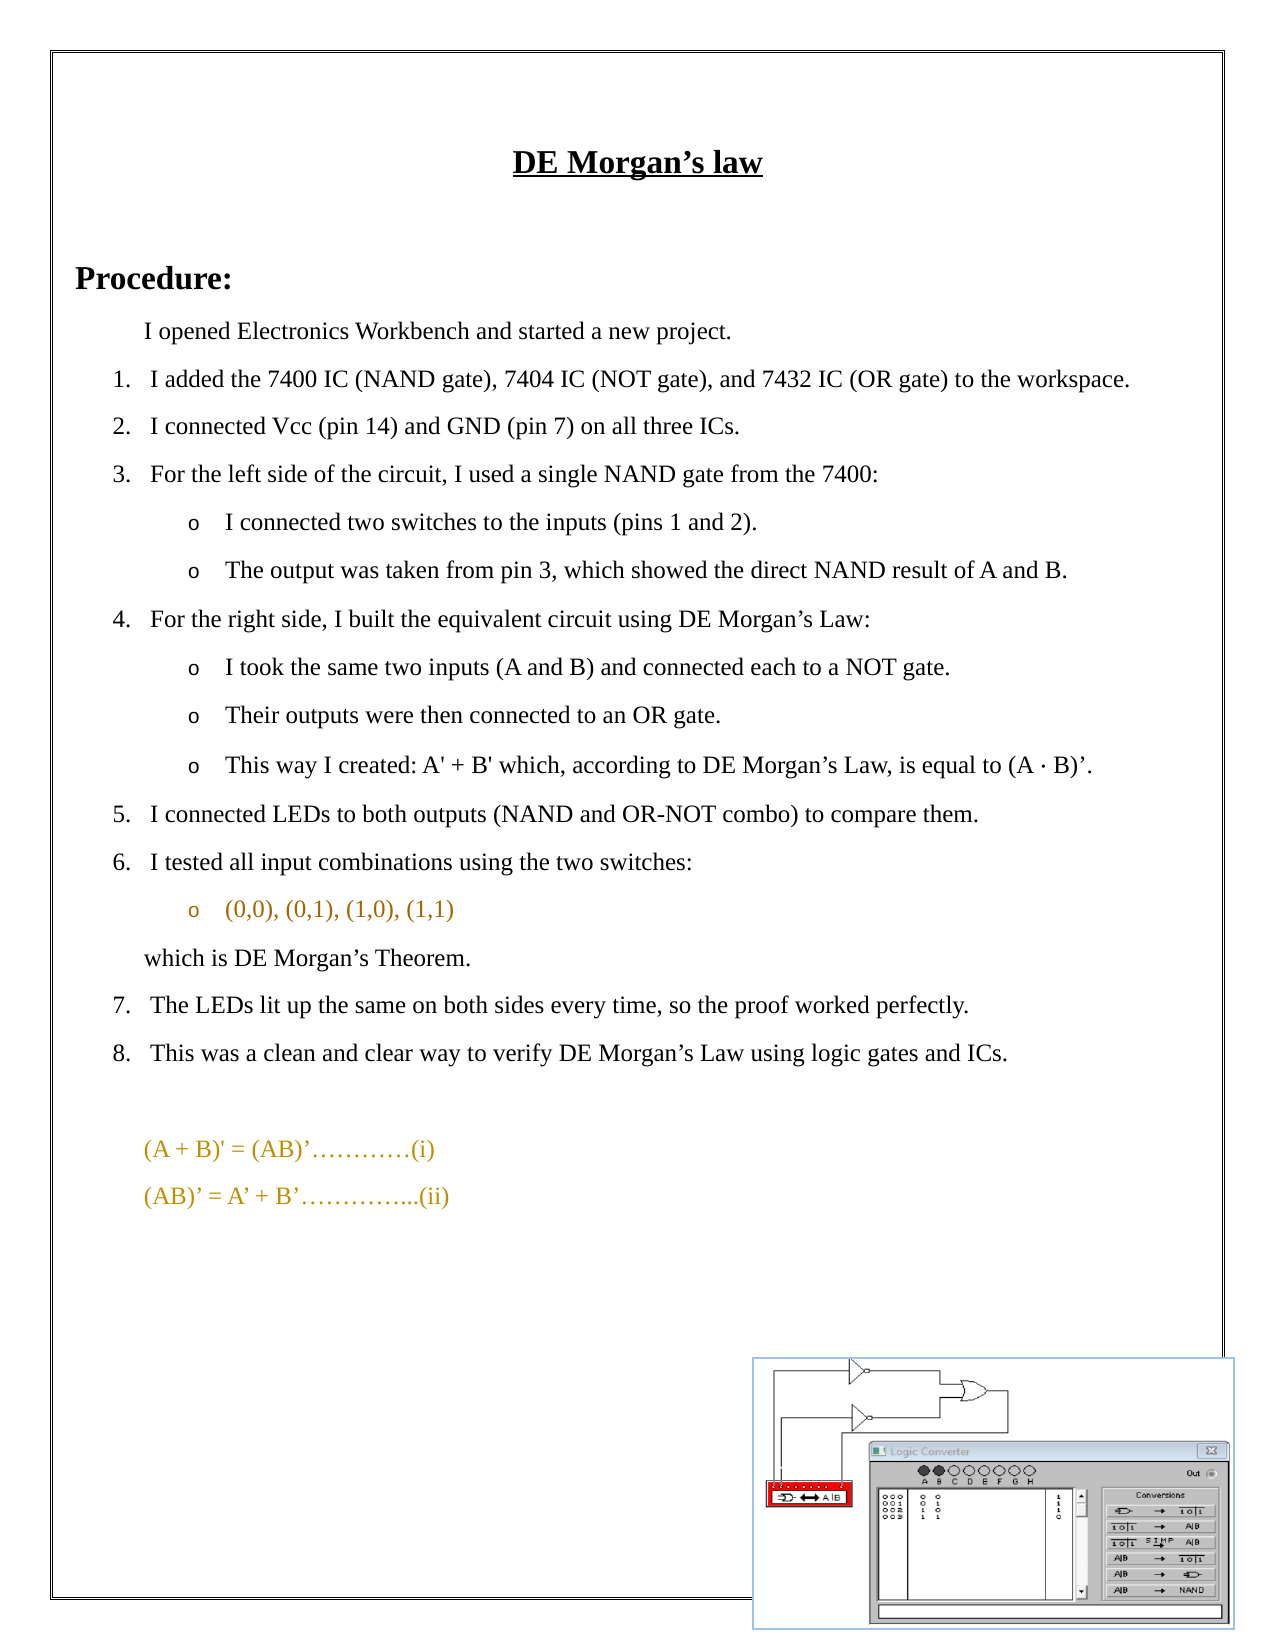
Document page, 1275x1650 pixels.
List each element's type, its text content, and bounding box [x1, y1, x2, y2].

text (AB)’ = A’ + B’…………...(ii) [144, 1181, 1200, 1210]
list I tested all input combinations using the two switches: [112, 847, 1200, 875]
list I connected LEDs to both outputs (NAND and OR-NOT combo) to compare them. [112, 799, 1200, 828]
text (A + B)' = (AB)’…………(i) [144, 1134, 1200, 1162]
text which is DE Morgan’s Theorem. [144, 943, 1200, 972]
list I connected Vcc (pin 14) and GND (pin 7) on all three ICs. [112, 411, 1200, 440]
list The LEDs lit up the same on both sides every time, so the proof worked perfectly. [112, 991, 1200, 1019]
list This way I created: A' + B' which, according to DE Morgan’s Law, is equal to (A ⋅ B)’. [187, 749, 1200, 780]
list This was a clean and clear way to verify DE Morgan’s Law using logic gates and ICs. [112, 1038, 1200, 1067]
list I connected two switches to the inputs (pins 1 and 2). [187, 507, 1200, 536]
text I opened Electronics Workbench and started a new project. [144, 316, 1200, 345]
list The output was taken from pin 3, which showed the direct NAND result of A and B. [187, 555, 1200, 585]
list Their outputs were then connected to an OR gate. [187, 700, 1200, 730]
text Procedure: [75, 258, 1200, 296]
list I added the 7400 IC (NAND gate), 7404 IC (NOT gate), and 7432 IC (OR gate) to the workspace. [112, 364, 1200, 392]
list I took the same two inputs (A and B) and connected each to a NOT gate. [187, 652, 1200, 681]
text DE Morgan’s law [75, 142, 1200, 180]
list (0,0), (0,1), (1,0), (1,1) [187, 894, 1200, 924]
picture [754, 1359, 1233, 1628]
list For the right side, I built the equivalent circuit using DE Morgan’s Law: [112, 604, 1200, 633]
list For the left side of the circuit, I used a single NAND gate from the 7400: [112, 459, 1200, 488]
